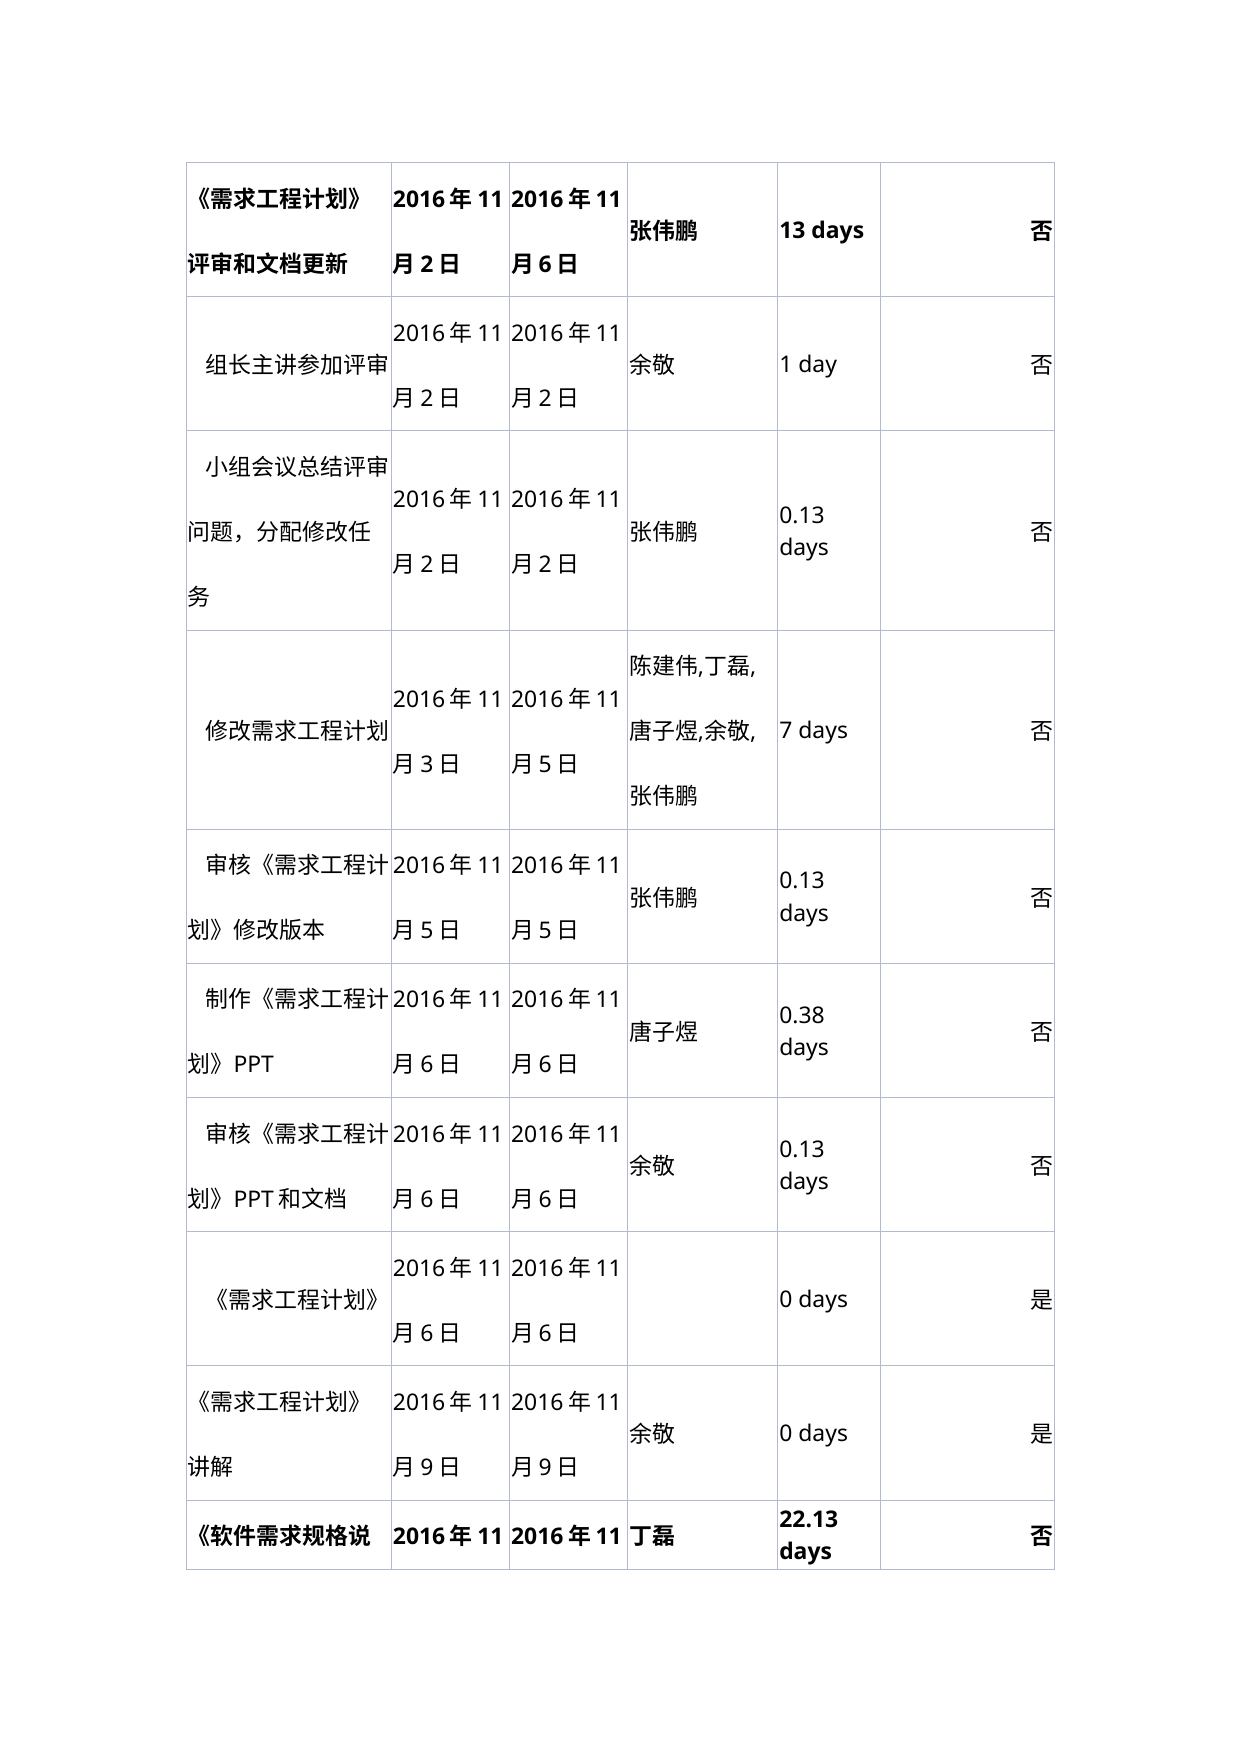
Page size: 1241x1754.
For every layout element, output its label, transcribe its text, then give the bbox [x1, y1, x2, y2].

table_cell 13 days [778, 163, 880, 296]
table_cell 《软件需求规格说明书》（初步版）制定 [187, 1501, 391, 1569]
table_cell 0.13 days [778, 830, 880, 963]
table_cell 唐子煜 [628, 964, 777, 1097]
table_cell 2016年11月3日 [392, 631, 509, 829]
table_cell 2016年11月14日 [510, 1501, 627, 1569]
table_cell 0.13 days [778, 1098, 880, 1231]
table_cell 审核《需求工程计划》PPT和文档 [187, 1098, 391, 1231]
table_cell 2016年11月6日 [510, 964, 627, 1097]
table_cell 制作《需求工程计划》PPT [187, 964, 391, 1097]
table_cell 2016年11月6日 [510, 1098, 627, 1231]
table_cell 张伟鹏 [628, 830, 777, 963]
table_cell 2016年11月5日 [510, 631, 627, 829]
table_cell 否 [881, 297, 1054, 430]
table_cell 否 [881, 163, 1054, 296]
table_cell 0.13 days [778, 431, 880, 629]
table_cell 组长主讲参加评审 [187, 297, 391, 430]
table_cell 2016年11月2日 [392, 297, 509, 430]
table_cell 2016年11月5日 [392, 830, 509, 963]
table_cell 《需求工程计划》讲解 [187, 1366, 391, 1499]
table_cell 2016年11月9日 [392, 1366, 509, 1499]
table_cell 《需求工程计划》评审和文档更新 [187, 163, 391, 296]
table_cell 丁磊 [628, 1501, 777, 1569]
table_cell 2016年11月6日 [510, 1232, 627, 1365]
table_cell 2016年11月6日 [510, 163, 627, 296]
table_cell 审核《需求工程计划》修改版本 [187, 830, 391, 963]
table_cell 0 days [778, 1232, 880, 1365]
table_cell 否 [881, 964, 1054, 1097]
table_cell 2016年11月2日 [392, 163, 509, 296]
table_cell 2016年11月6日 [392, 964, 509, 1097]
table_cell 余敬 [628, 1098, 777, 1231]
table_cell 是 [881, 1232, 1054, 1365]
table_cell 2016年11月9日 [510, 1366, 627, 1499]
table_cell 2016年11月5日 [510, 830, 627, 963]
table_cell 陈建伟,丁磊,唐子煜,余敬,张伟鹏 [628, 631, 777, 829]
table_cell 张伟鹏 [628, 431, 777, 629]
table_cell 7 days [778, 631, 880, 829]
table_cell 张伟鹏 [628, 163, 777, 296]
table_cell 1 day [778, 297, 880, 430]
table_cell 否 [881, 1098, 1054, 1231]
table_cell 2016年11月2日 [510, 297, 627, 430]
table_cell 小组会议总结评审问题，分配修改任务 [187, 431, 391, 629]
table_cell 否 [881, 631, 1054, 829]
table_cell 否 [881, 1501, 1054, 1569]
table_cell 22.13 days [778, 1501, 880, 1569]
table_cell 是 [881, 1366, 1054, 1499]
table_cell 2016年11月2日 [392, 431, 509, 629]
table_cell 2016年11月6日 [392, 1232, 509, 1365]
table_cell 否 [881, 431, 1054, 629]
table_cell 余敬 [628, 297, 777, 430]
table_cell 否 [881, 830, 1054, 963]
table_cell 修改需求工程计划 [187, 631, 391, 829]
table_cell 0 days [778, 1366, 880, 1499]
table_cell 余敬 [628, 1366, 777, 1499]
table_cell 2016年11月6日 [392, 1501, 509, 1569]
table_cell [628, 1232, 777, 1365]
table_cell 2016年11月2日 [510, 431, 627, 629]
table_cell 0.38 days [778, 964, 880, 1097]
table_cell 《需求工程计划》 [187, 1232, 391, 1365]
table_cell 2016年11月6日 [392, 1098, 509, 1231]
